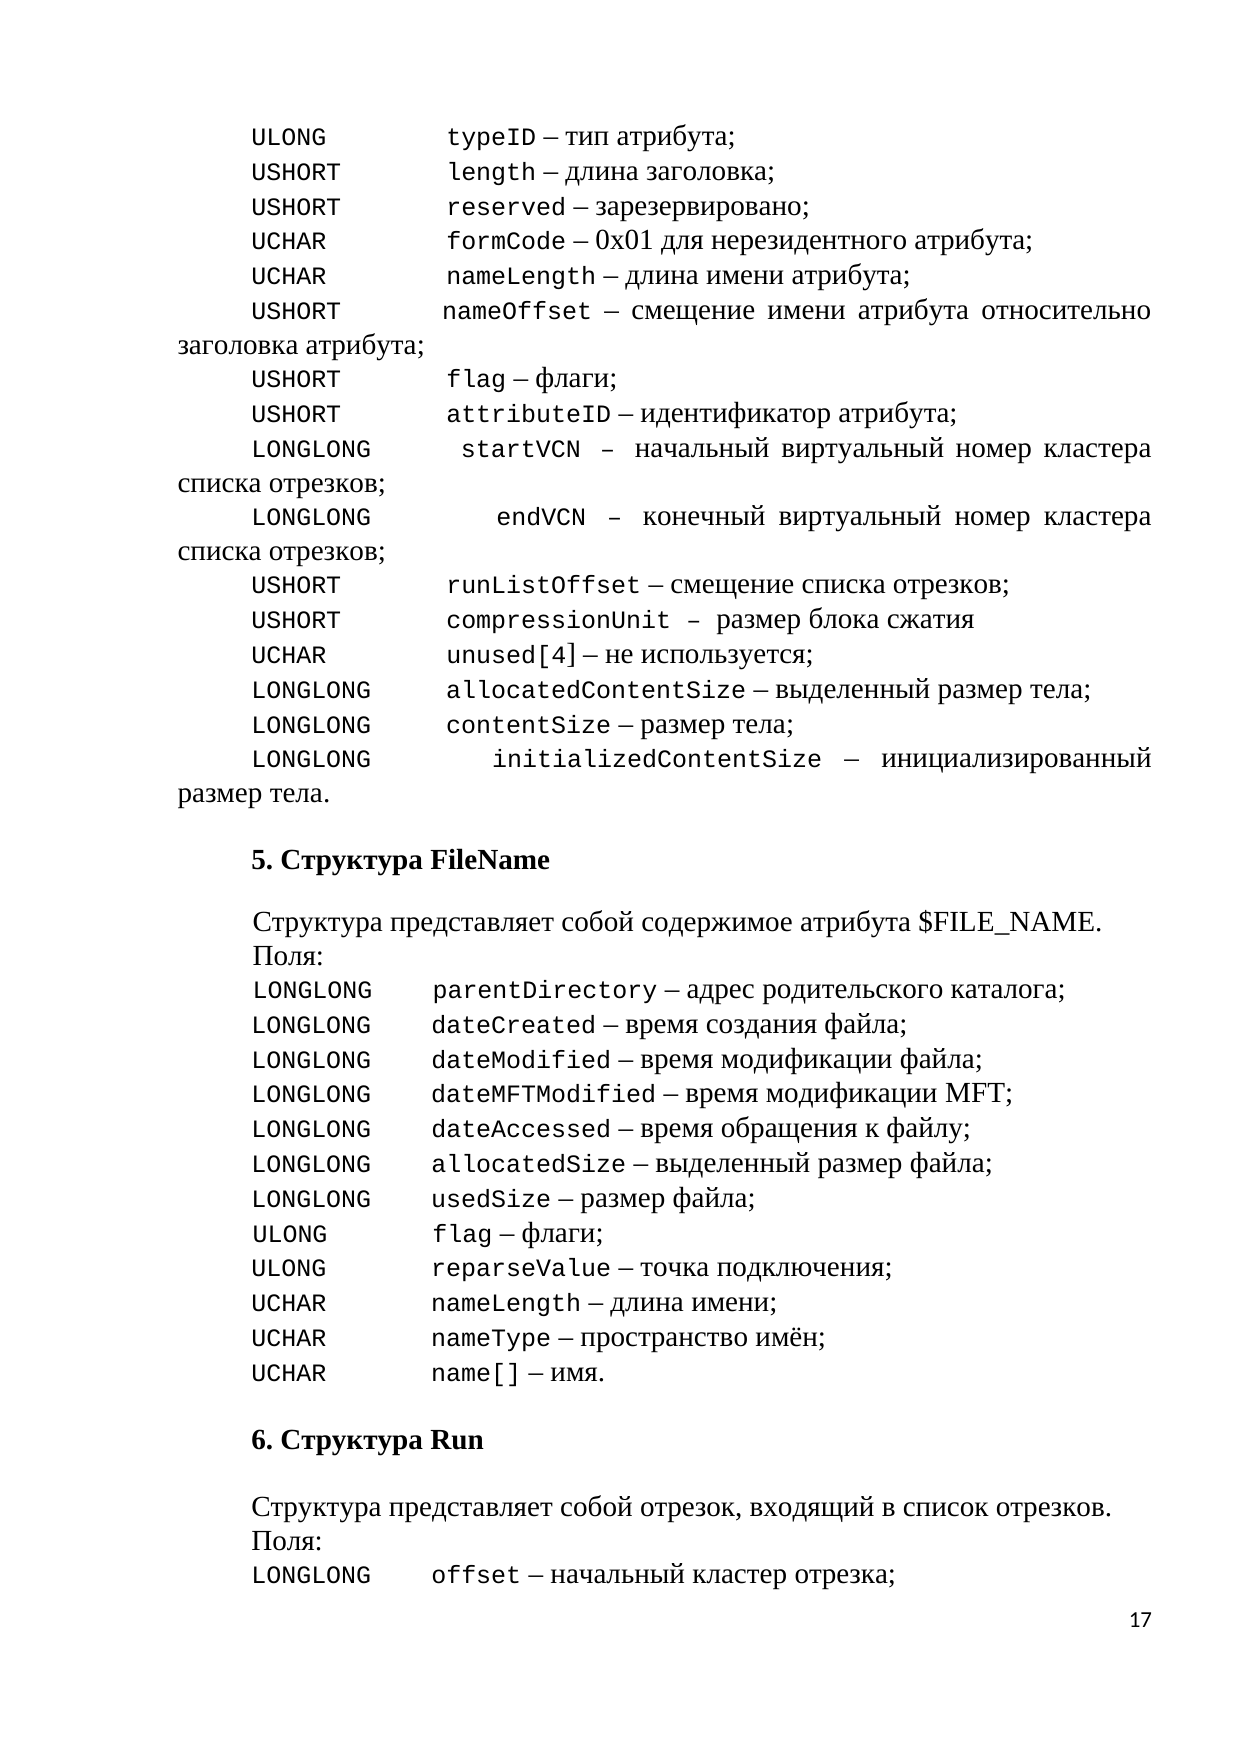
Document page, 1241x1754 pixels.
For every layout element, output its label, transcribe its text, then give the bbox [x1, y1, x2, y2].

text ULONG flag – флаги; [177, 1215, 1152, 1249]
text Поля: [177, 1523, 1152, 1556]
text LONGLONG allocatedSize – выделенный размер файла; [177, 1145, 1152, 1180]
text LONGLONG endVCN – конечный виртуальный номер кластера списка отрезков; [177, 498, 1152, 567]
text USHORT nameOffset – смещение имени атрибута относительно заголовка атрибута; [177, 292, 1152, 360]
text UCHAR name[] – имя. [177, 1354, 1152, 1389]
text LONGLONG parentDirectory – адрес родительского каталога; [177, 971, 1152, 1006]
text LONGLONG allocatedContentSize – выделенный размер тела; [177, 671, 1152, 706]
text UCHAR formCode – 0x01 для нерезидентного атрибута; [177, 222, 1152, 257]
text USHORT compressionUnit – размер блока сжатия [177, 601, 1152, 636]
text 5. Структура FileName [177, 842, 1152, 876]
text UCHAR nameLength – длина имени атрибута; [177, 257, 1152, 292]
text UCHAR nameType – пространство имён; [177, 1319, 1152, 1354]
text LONGLONG contentSize – размер тела; [177, 706, 1152, 741]
text ULONG reparseValue – точка подключения; [177, 1249, 1152, 1284]
text LONGLONG dateAccessed – время обращения к файлу; [177, 1110, 1152, 1145]
text Структура представляет собой отрезок, входящий в список отрезков. [177, 1489, 1152, 1523]
text LONGLONG dateMFTModified – время модификации MFT; [177, 1076, 1152, 1110]
text Структура представляет собой содержимое атрибута $FILE_NAME. [177, 904, 1152, 938]
text ULONG typeID – тип атрибута; [177, 118, 1152, 153]
text UCHAR nameLength – длина имени; [177, 1284, 1152, 1319]
text LONGLONG dateCreated – время создания файла; [177, 1006, 1152, 1041]
text LONGLONG usedSize – размер файла; [177, 1180, 1152, 1215]
text Поля: [177, 938, 1152, 971]
text USHORT length – длина заголовка; [177, 153, 1152, 188]
text USHORT flag – флаги; [177, 360, 1152, 395]
text LONGLONG offset – начальный кластер отрезка; [177, 1556, 1152, 1591]
text UCHAR unused[4] – не используется; [177, 636, 1152, 671]
text LONGLONG startVCN – начальный виртуальный номер кластера списка отрезков; [177, 430, 1152, 498]
text USHORT reserved – зарезервировано; [177, 188, 1152, 222]
text USHORT runListOffset – смещение списка отрезков; [177, 567, 1152, 601]
text 6. Структура Run [177, 1422, 1152, 1456]
text LONGLONG dateModified – время модификации файла; [177, 1041, 1152, 1076]
text LONGLONG initializedContentSize – инициализированный размер тела. [177, 741, 1152, 809]
text USHORT attributeID – идентификатор атрибута; [177, 395, 1152, 430]
